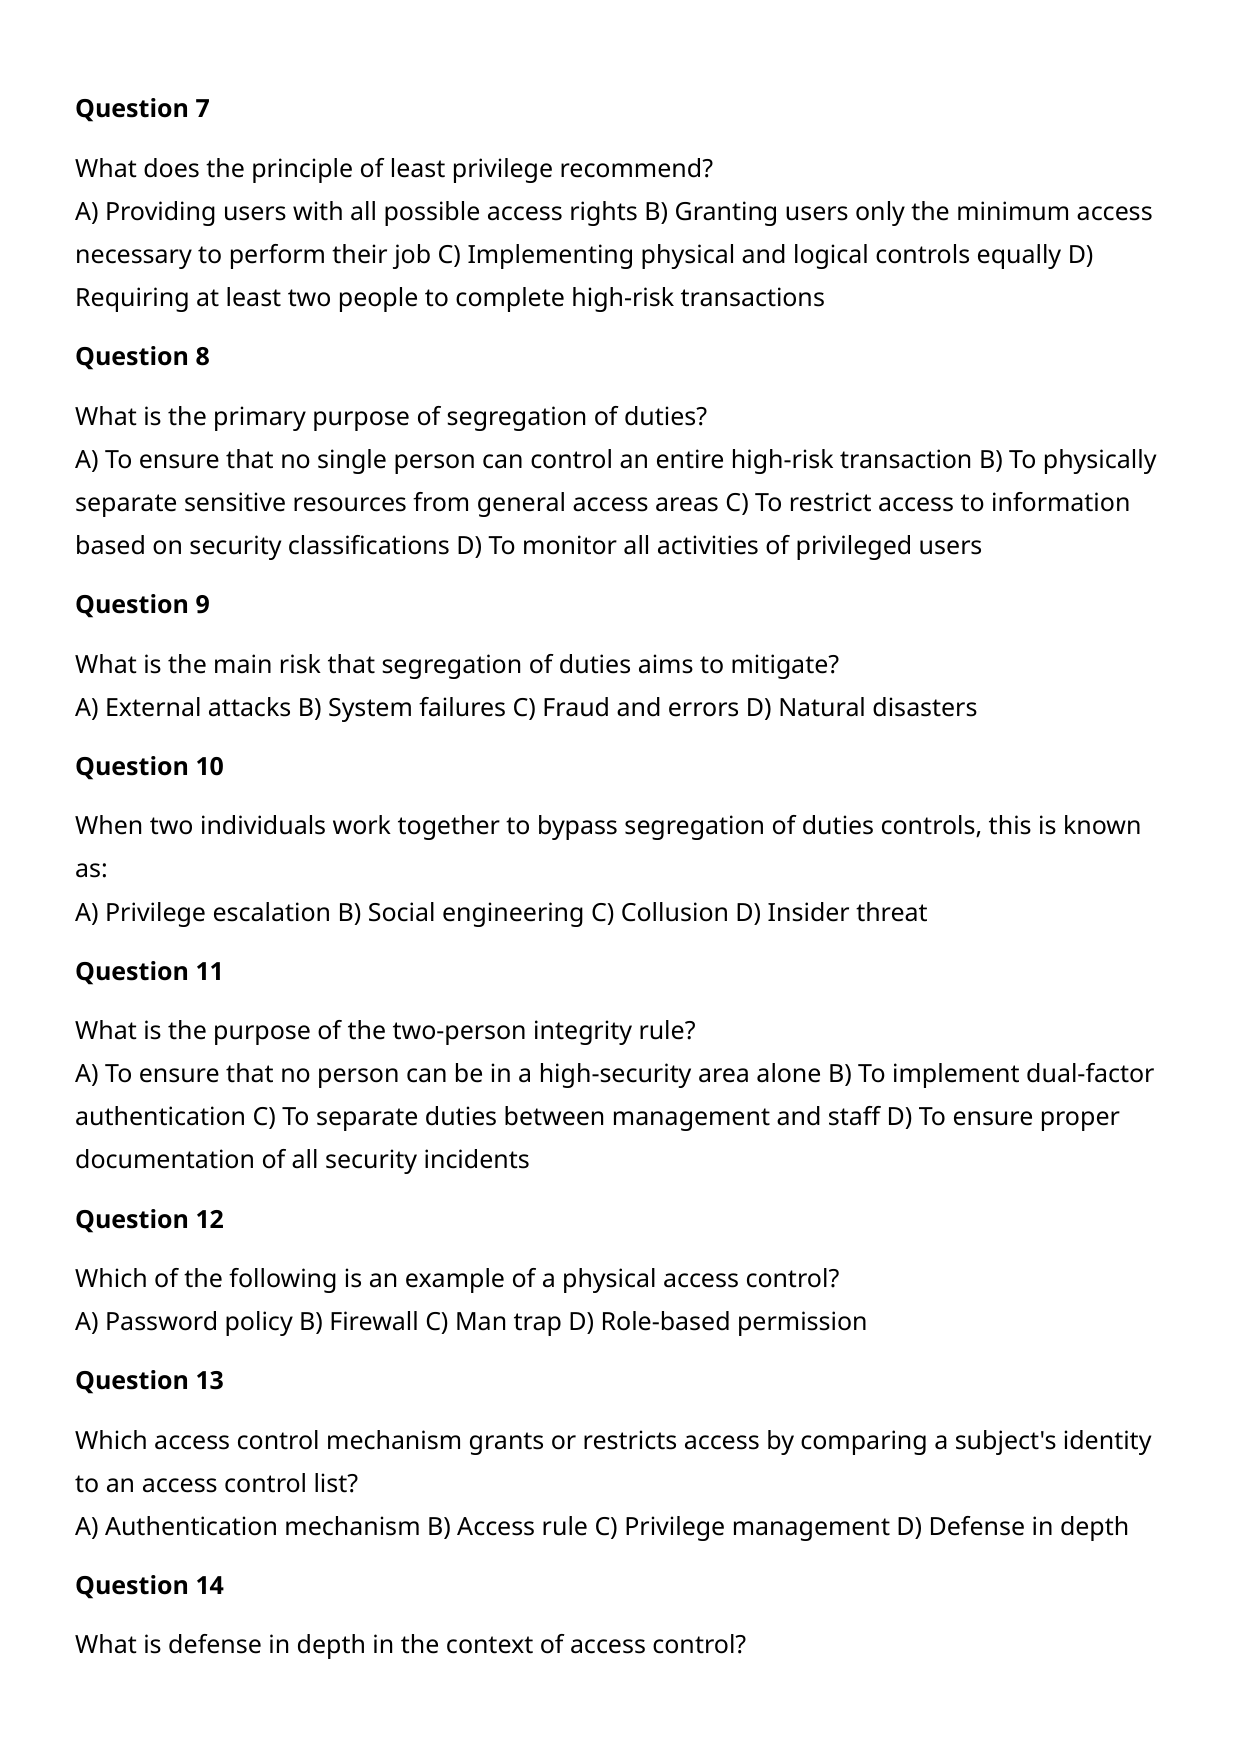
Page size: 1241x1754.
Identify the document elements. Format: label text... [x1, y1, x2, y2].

text What is the purpose of the two-person integrity rule? A) To ensure that no person can be in a high-security area alone B) To implement dual-factor authentication C) To separate duties between management and staff D) To ensure proper documentation of all security incidents [75, 1011, 1165, 1178]
text Question 7 [75, 89, 1165, 127]
text Question 8 [75, 337, 1165, 375]
text Which of the following is an example of a physical access control? A) Password policy B) Firewall C) Man trap D) Role-based permission [75, 1259, 1165, 1339]
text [75, 1625, 1165, 1663]
text Question 11 [75, 952, 1165, 989]
text Question 13 [75, 1361, 1165, 1399]
text Question 9 [75, 585, 1165, 623]
text Question 10 [75, 747, 1165, 784]
text When two individuals work together to bypass segregation of duties controls, this is known as: A) Privilege escalation B) Social engineering C) Collusion D) Insider threat [75, 806, 1165, 930]
text What does the principle of least privilege recommend? A) Providing users with all possible access rights B) Granting users only the minimum access necessary to perform their job C) Implementing physical and logical controls equally D) Requiring at least two people to complete high-risk transactions [75, 149, 1165, 316]
text Question 12 [75, 1200, 1165, 1237]
text What is the main risk that segregation of duties aims to mitigate? A) External attacks B) System failures C) Fraud and errors D) Natural disasters [75, 644, 1165, 725]
text Question 14 [75, 1566, 1165, 1604]
text What is the primary purpose of segregation of duties? A) To ensure that no single person can control an entire high-risk transaction B) To physically separate sensitive resources from general access areas C) To restrict access to information based on security classifications D) To monitor all activities of privileged users [75, 397, 1165, 563]
text Which access control mechanism grants or restricts access by comparing a subject's identity to an access control list? A) Authentication mechanism B) Access rule C) Privilege management D) Defense in depth [75, 1421, 1165, 1544]
